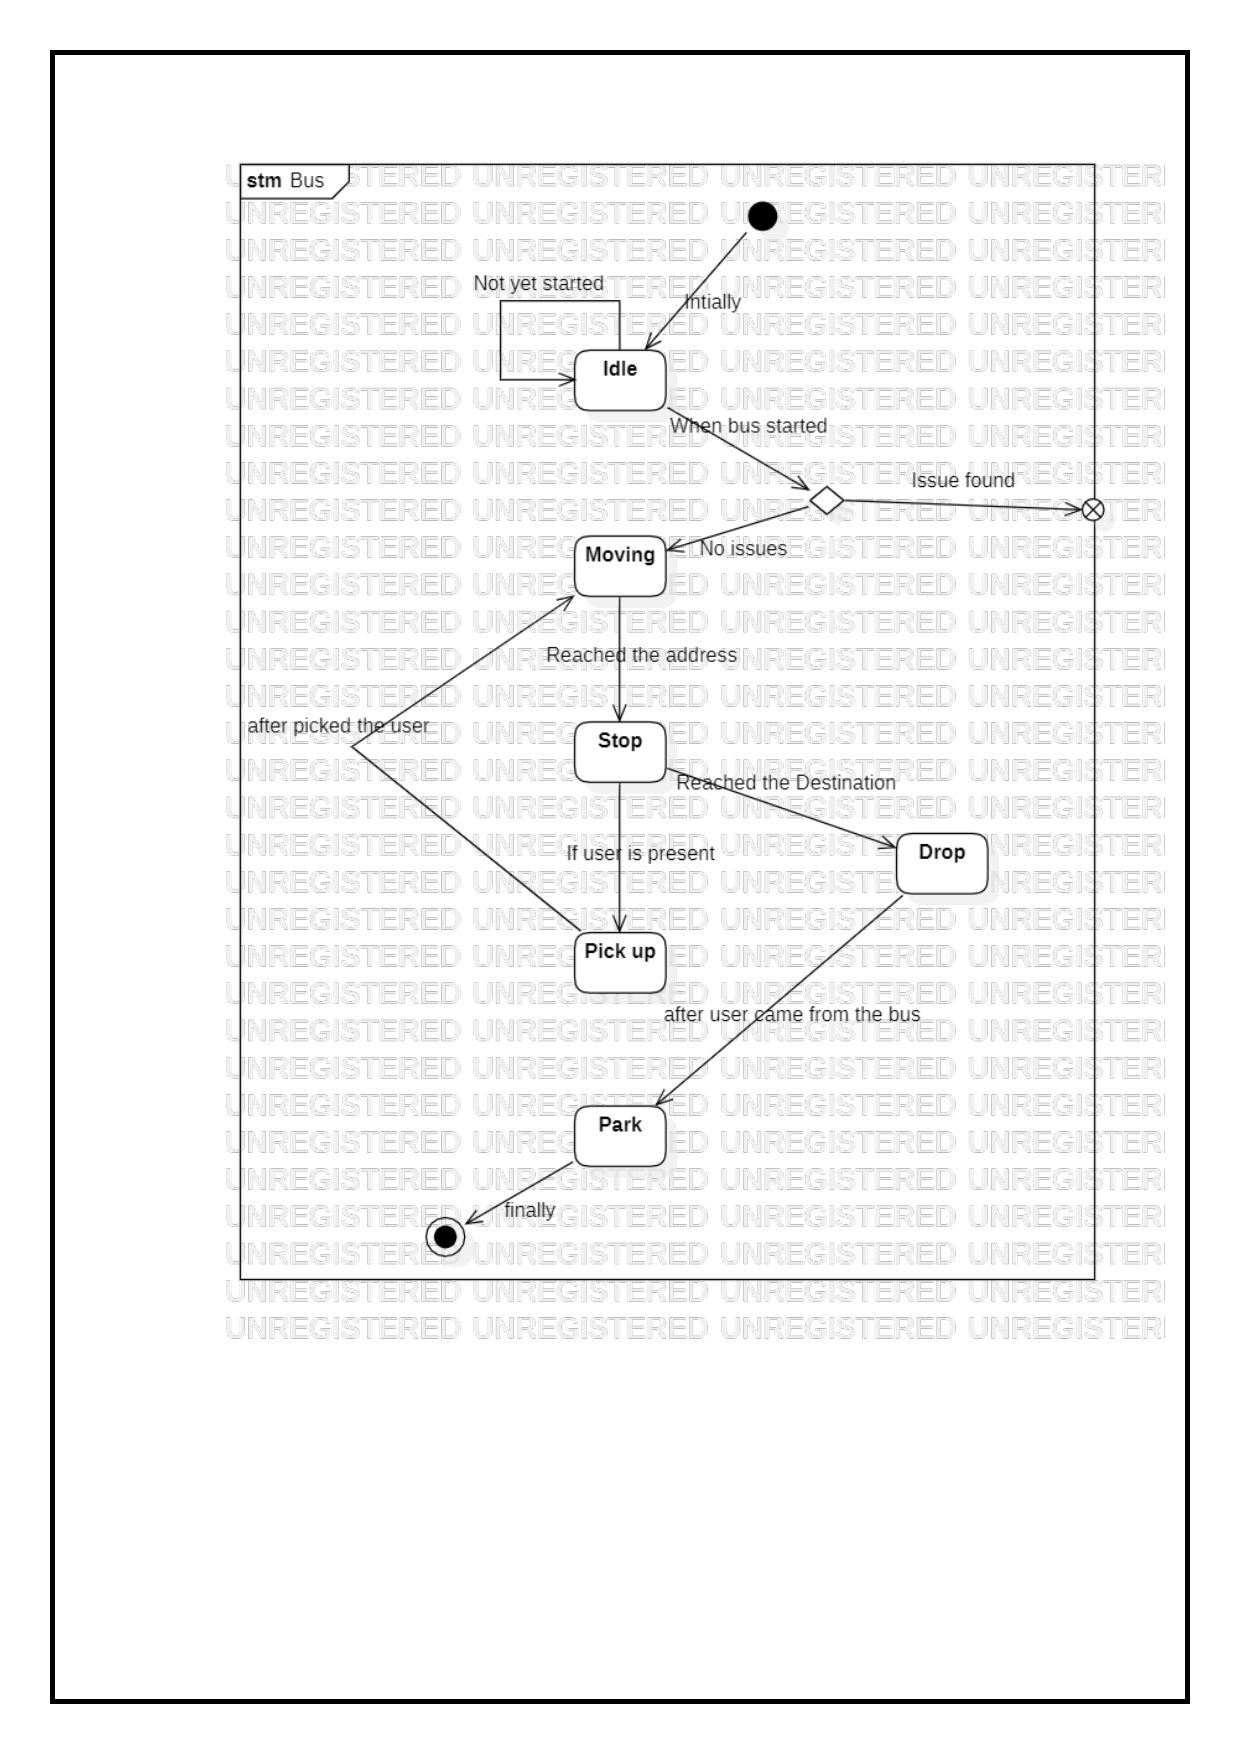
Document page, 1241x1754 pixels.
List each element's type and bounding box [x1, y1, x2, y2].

picture [225, 150, 1166, 1341]
